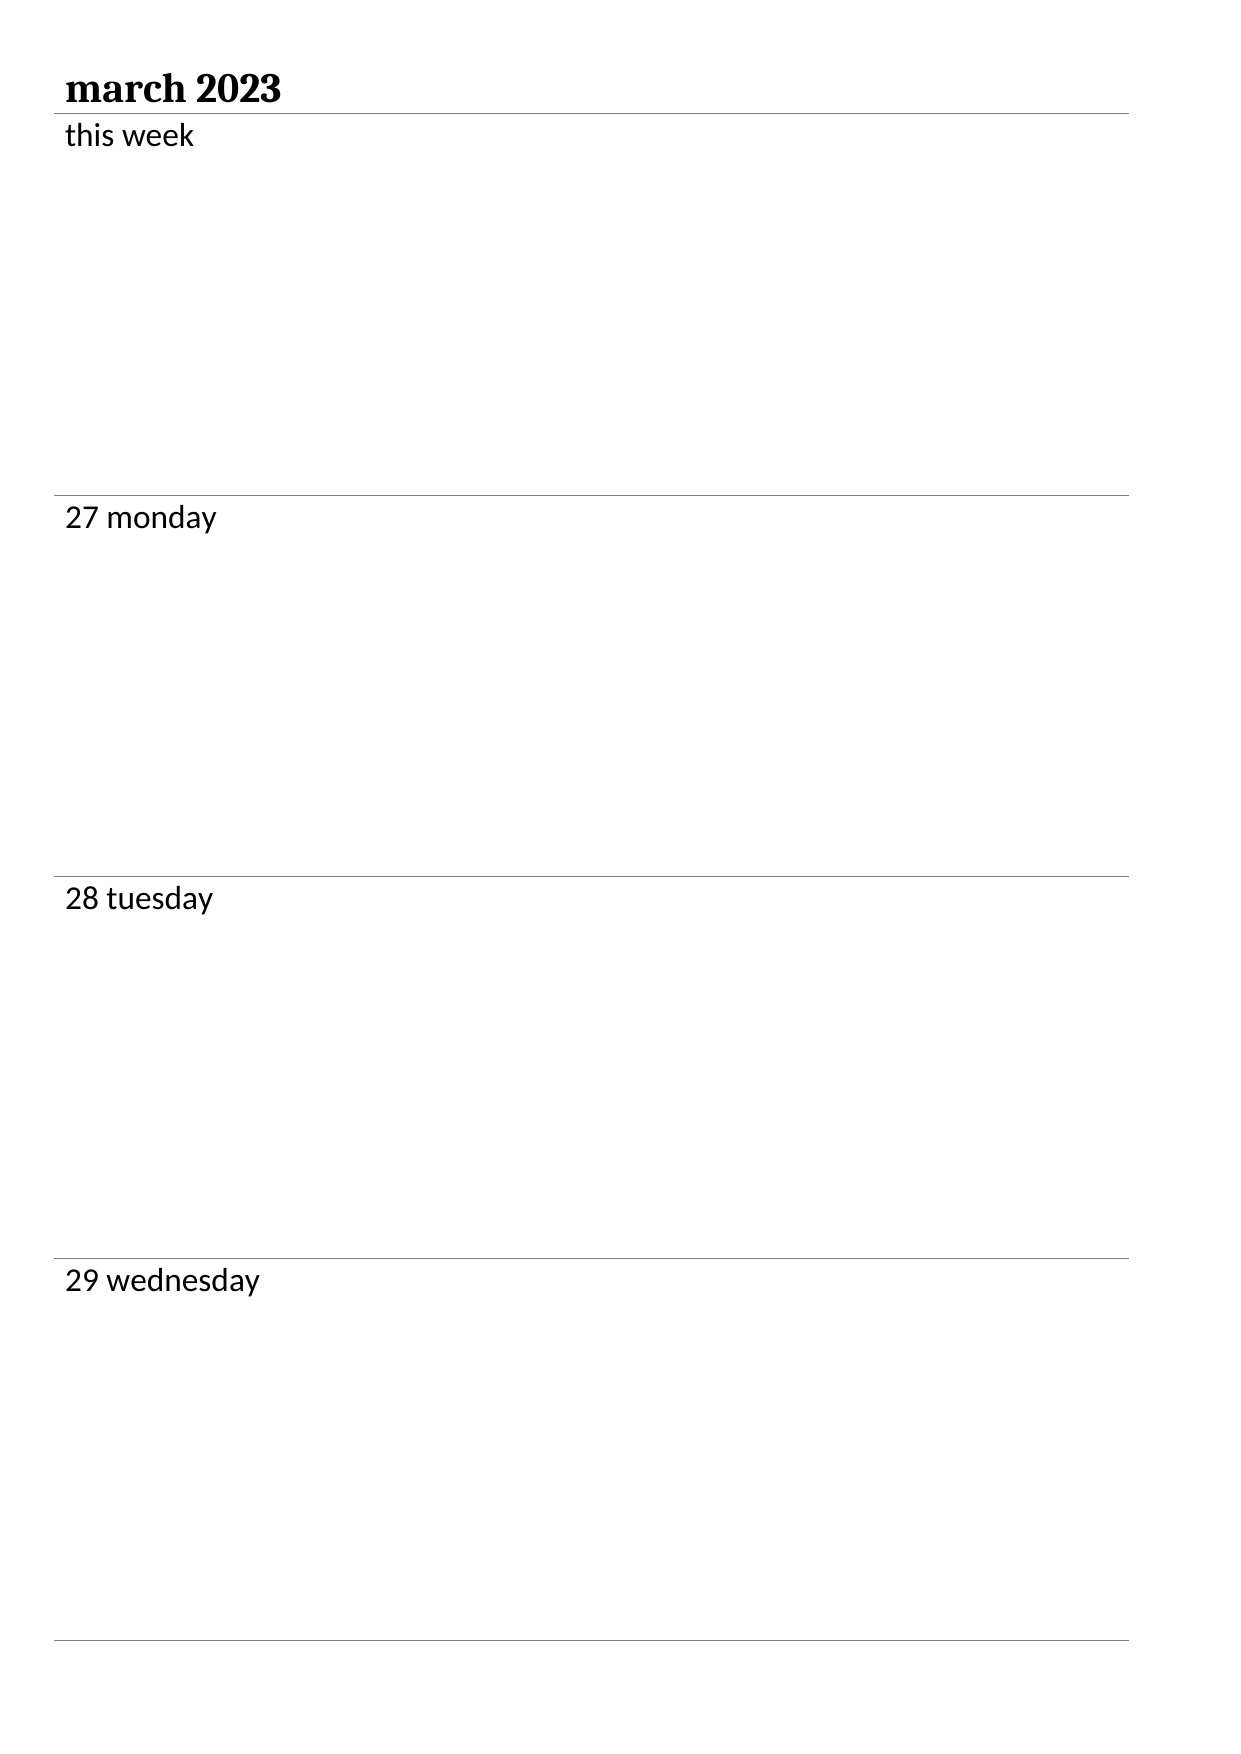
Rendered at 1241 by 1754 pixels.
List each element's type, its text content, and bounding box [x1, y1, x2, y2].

table_header march 2023 [54, 65, 1128, 113]
table_cell 28 tuesday [54, 877, 1128, 1258]
table_cell 27 monday [54, 496, 1128, 876]
table_cell this week [54, 114, 1128, 494]
table_cell 29 wednesday [54, 1259, 1128, 1639]
